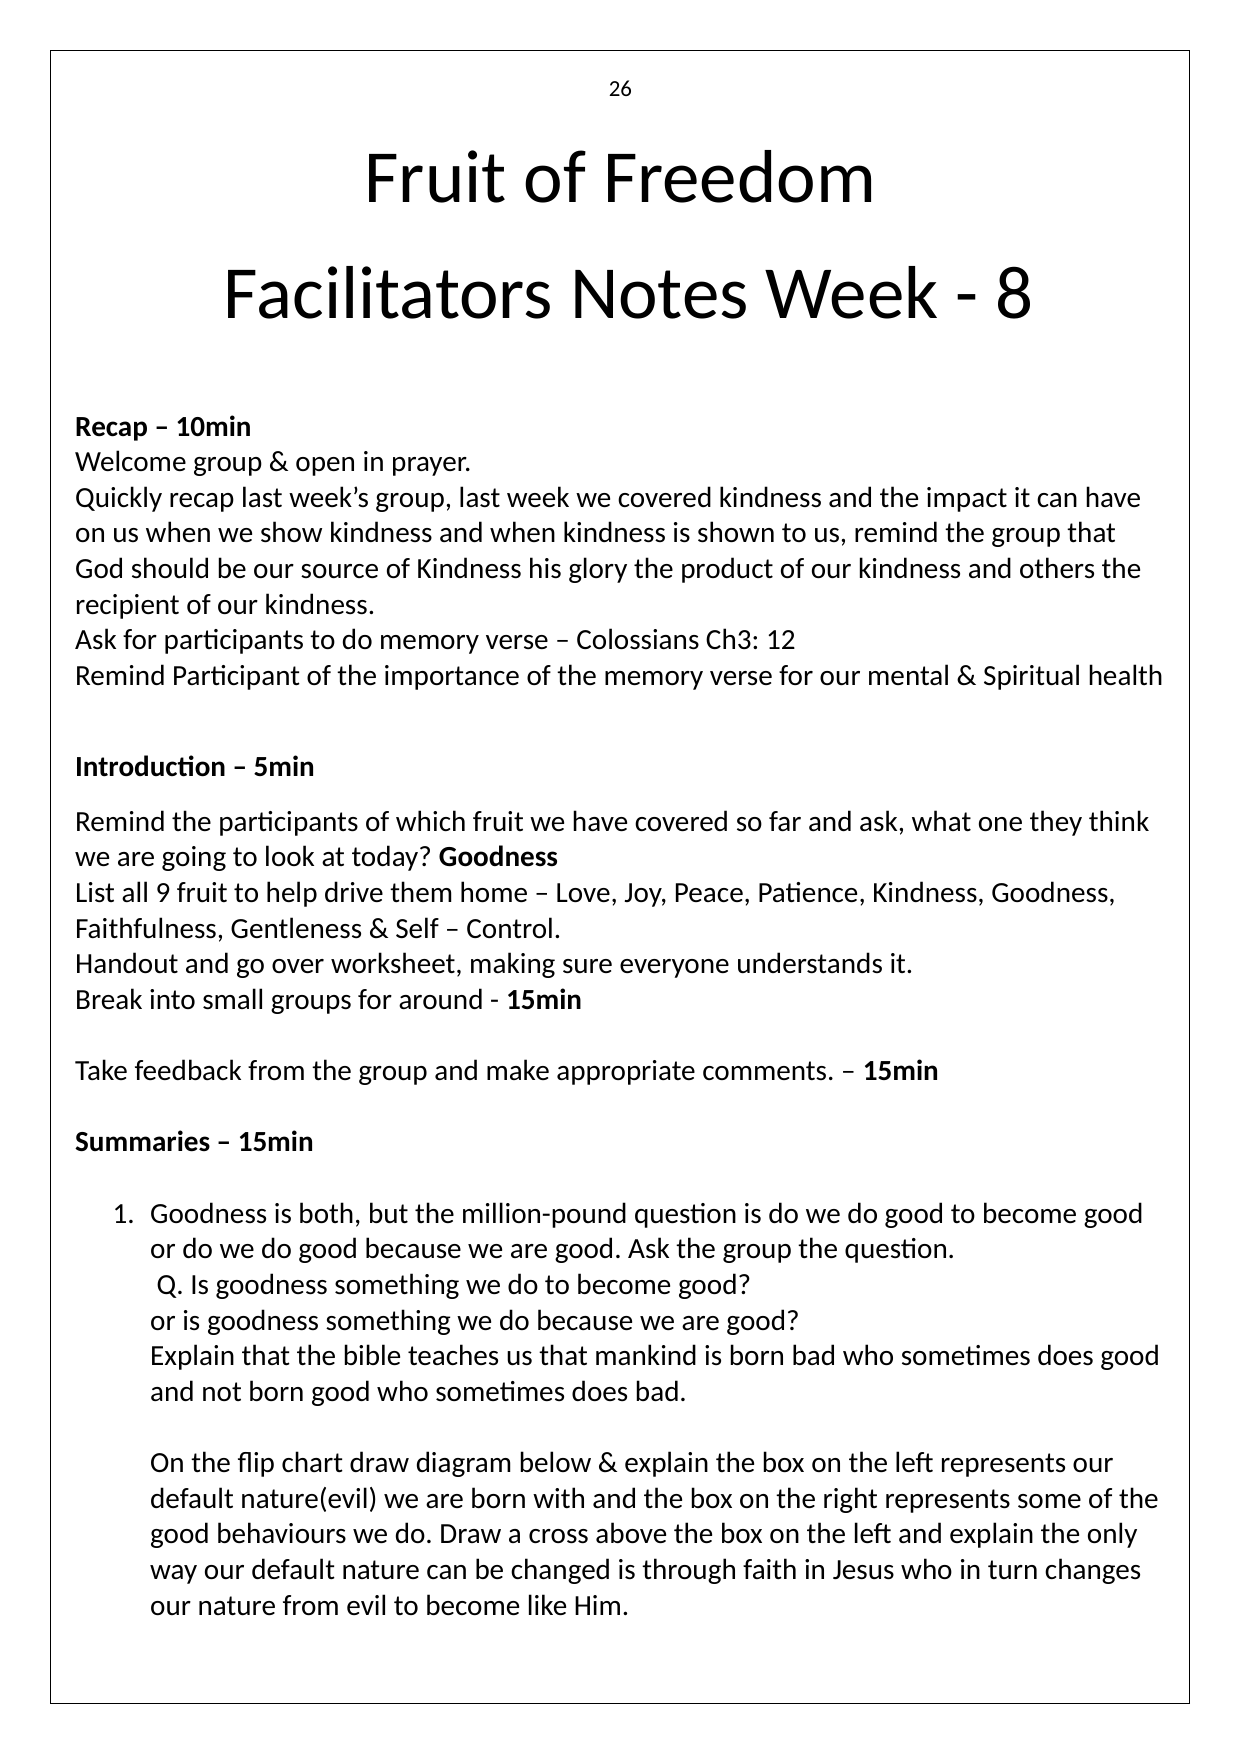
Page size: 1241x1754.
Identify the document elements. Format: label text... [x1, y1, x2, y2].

text Introduction – 5min [75, 748, 1165, 783]
text Ask for participants to do memory verse – Colossians Ch3: 12 [75, 621, 1165, 657]
text Quickly recap last week’s group, last week we covered kindness and the impact it can have on us when we show kindness and when kindness is shown to us, remind the group that God should be our source of Kindness his glory the product of our kindness and others the recipient of our kindness. [75, 479, 1165, 621]
text Remind the participants of which fruit we have covered so far and ask, what one they think we are going to look at today? Goodness [75, 803, 1165, 874]
text Facilitators Notes Week - 8 [75, 245, 1165, 337]
text or is goodness something we do because we are good? [150, 1302, 1165, 1337]
text Handout and go over worksheet, making sure everyone understands it. [75, 945, 1165, 981]
text Remind Participant of the importance of the memory verse for our mental & Spiritual health [75, 657, 1165, 693]
text Explain that the bible teaches us that mankind is born bad who sometimes does good and not born good who sometimes does bad. [150, 1337, 1165, 1408]
text List all 9 fruit to help drive them home – Love, Joy, Peace, Patience, Kindness, Goodness, Faithfulness, Gentleness & Self – Control. [75, 874, 1165, 945]
text Q. Is goodness something we do to become good? [150, 1266, 1165, 1302]
text Fruit of Freedom [75, 130, 1165, 221]
text Summaries – 15min [75, 1123, 1165, 1159]
text On the flip chart draw diagram below & explain the box on the left represents our default nature(evil) we are born with and the box on the right represents some of the good behaviours we do. Draw a cross above the box on the left and explain the only way our default nature can be changed is through faith in Jesus who in turn changes our nature from evil to become like Him. [150, 1444, 1165, 1622]
text Welcome group & open in prayer. [75, 443, 1165, 479]
text Recap – 10min [75, 408, 1165, 443]
text Break into small groups for around - 15min [75, 981, 1165, 1017]
list Goodness is both, but the million-pound question is do we do good to become good or do we do good because we are good. Ask the group the question. [112, 1195, 1165, 1266]
text Take feedback from the group and make appropriate comments. – 15min [75, 1052, 1165, 1088]
